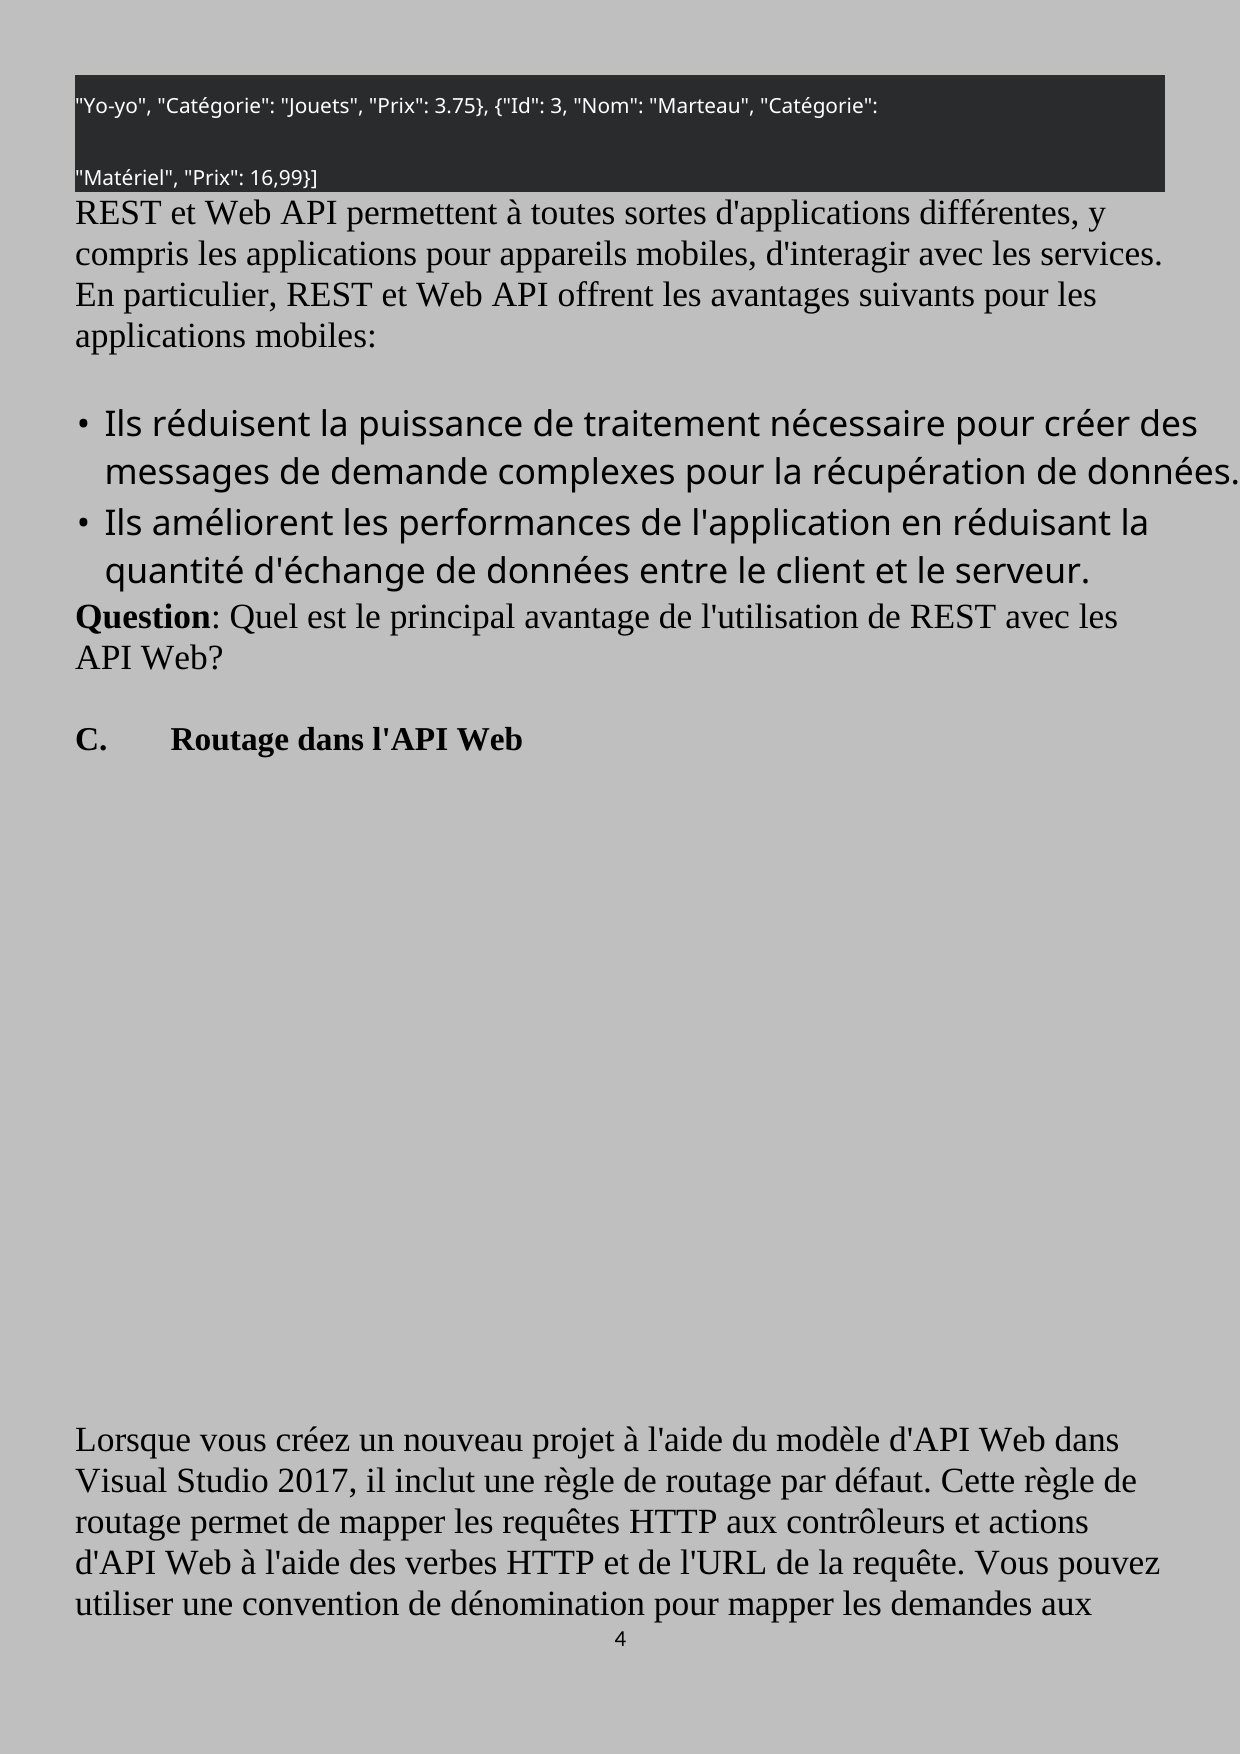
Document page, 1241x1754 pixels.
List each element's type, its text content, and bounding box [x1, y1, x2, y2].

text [75, 1419, 1165, 1623]
subtitle Routage dans l'API Web [75, 719, 1165, 757]
text "Matériel", "Prix": 16,99}] [75, 147, 1165, 192]
text Question: Quel est le principal avantage de l'utilisation de REST avec les API Web? [75, 596, 1165, 677]
text REST et Web API permettent à toutes sortes d'applications différentes, y compris les applications pour appareils mobiles, d'interagir avec les services. En particulier, REST et Web API offrent les avantages suivants pour les applications mobiles: [75, 192, 1165, 355]
table_cell • [75, 496, 103, 596]
table_cell Ils améliorent les performances de l'application en réduisant la quantité d'échange de données entre le client et le serveur. [103, 496, 1240, 596]
table_header • [75, 397, 103, 496]
text "Yo-yo", "Catégorie": "Jouets", "Prix": 3.75}, {"Id": 3, "Nom": "Marteau", "Catégorie": [75, 75, 1165, 119]
table_header Ils réduisent la puissance de traitement nécessaire pour créer des messages de demande complexes pour la récupération de données. [103, 397, 1240, 496]
